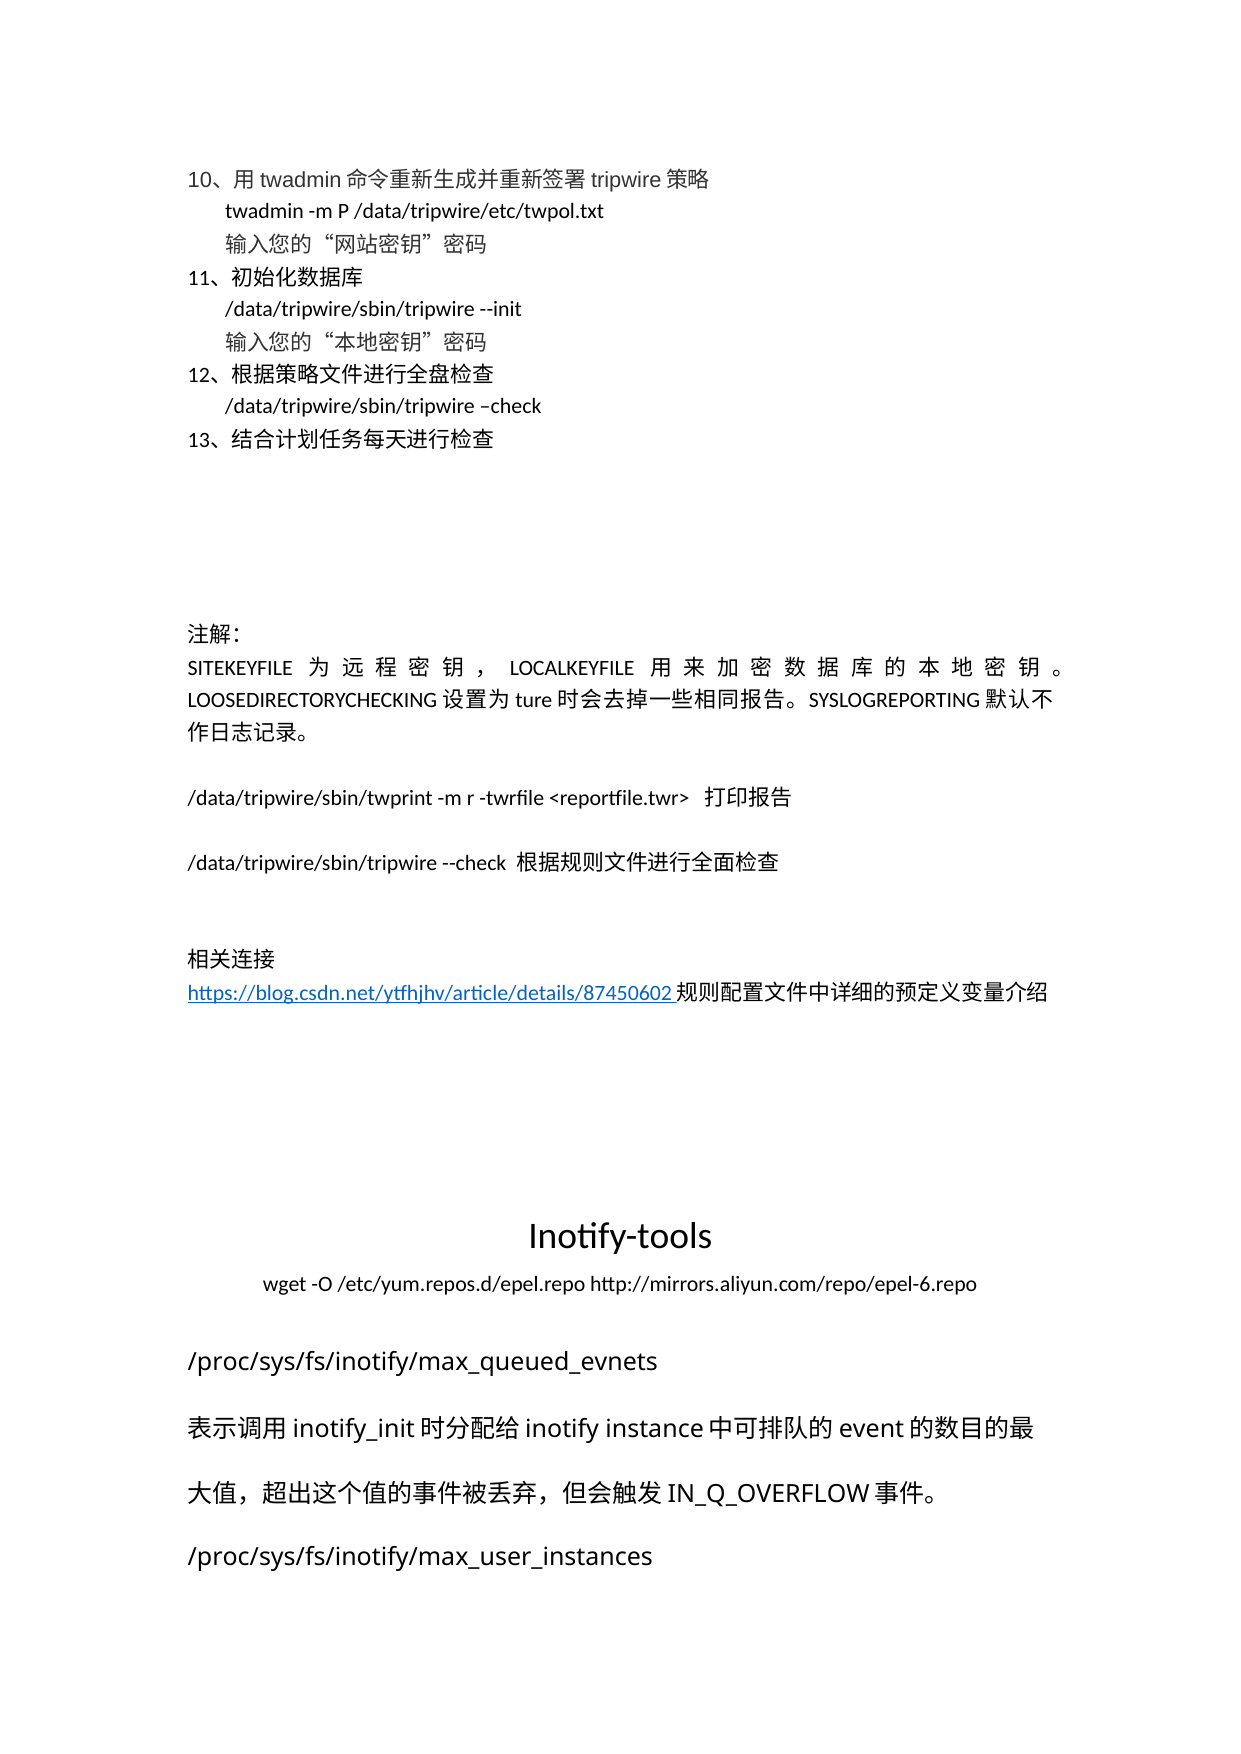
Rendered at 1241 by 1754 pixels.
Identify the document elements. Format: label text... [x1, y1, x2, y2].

text 12、根据策略文件进行全盘检查 [187, 357, 1053, 389]
text 相关连接 [187, 942, 1053, 974]
text 10、用twadmin命令重新生成并重新签署tripwire策略 [187, 162, 1053, 194]
text https://blog.csdn.net/ytfhjhv/article/details/87450602规则配置文件中详细的预定义变量介绍 [187, 974, 1053, 1007]
list /data/tripwire/sbin/tripwire --init [225, 292, 1053, 324]
text /data/tripwire/sbin/tripwire --check 根据规则文件进行全面检查 [187, 844, 1053, 877]
list 输入您的“网站密钥”密码 [225, 227, 1053, 259]
list 输入您的“本地密钥”密码 [225, 324, 1053, 357]
text /data/tripwire/sbin/twprint -m r -twrfile <reportfile.twr> 打印报告 [187, 779, 1053, 812]
list twadmin -m P /data/tripwire/etc/twpol.txt [225, 194, 1053, 227]
text 13、结合计划任务每天进行检查 [187, 422, 1053, 454]
text Inotify-tools [187, 1202, 1053, 1267]
text 11、初始化数据库 [187, 259, 1053, 292]
list /data/tripwire/sbin/tripwire –check [225, 389, 1053, 422]
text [187, 1329, 1053, 1589]
text wget -O /etc/yum.repos.d/epel.repo http://mirrors.aliyun.com/repo/epel-6.repo [187, 1267, 1053, 1299]
text SITEKEYFILE为远程密钥，LOCALKEYFILE用来加密数据库的本地密钥。LOOSEDIRECTORYCHECKING设置为ture时会去掉一些相同报告。SYSLOGREPORTING默认不作日志记录。 [187, 649, 1053, 747]
text 注解： [187, 617, 1053, 649]
